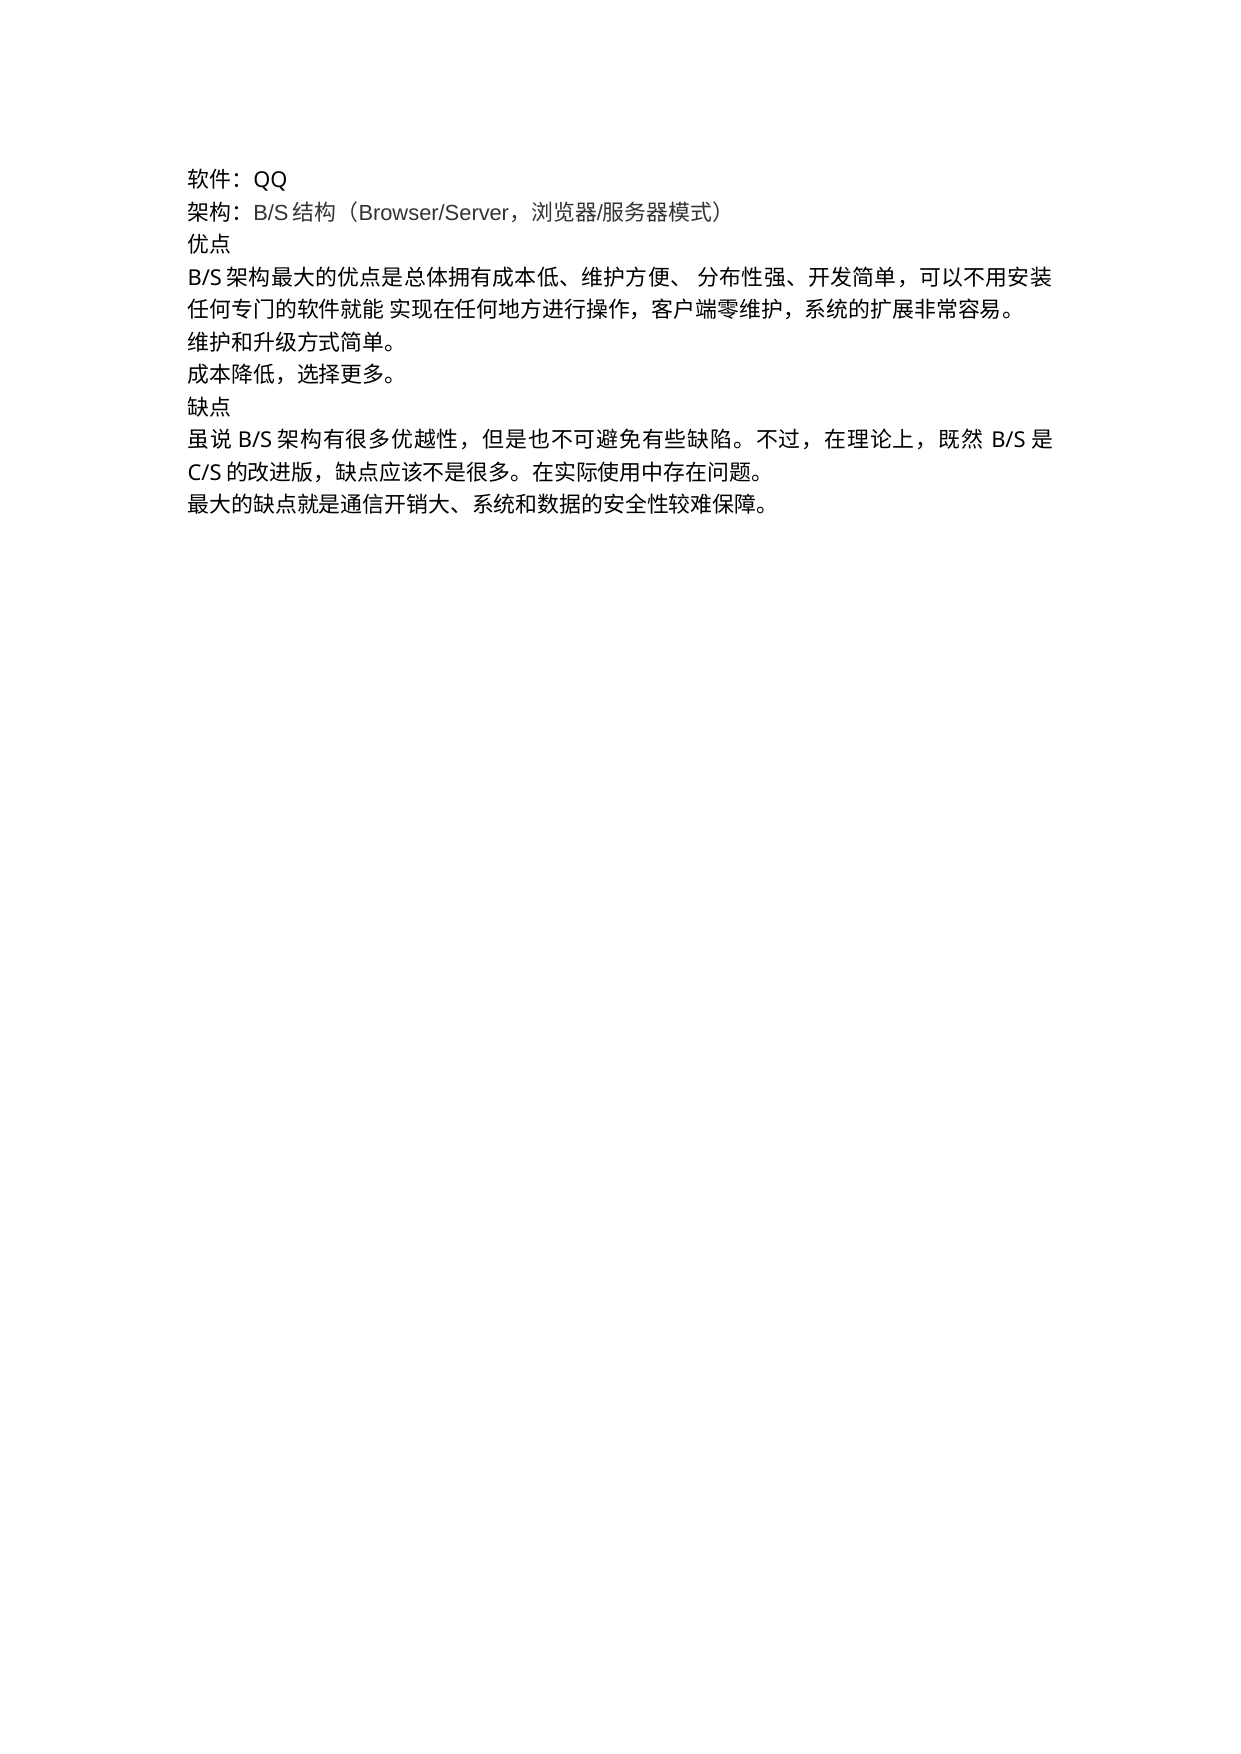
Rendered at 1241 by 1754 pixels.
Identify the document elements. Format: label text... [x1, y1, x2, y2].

text 最大的缺点就是通信开销大、系统和数据的安全性较难保障。 [187, 487, 1053, 519]
text 架构：B/S结构（Browser/Server，浏览器/服务器模式） [187, 194, 1053, 227]
text B/S架构最大的优点是总体拥有成本低、维护方便、 分布性强、开发简单，可以不用安装任何专门的软件就能 实现在任何地方进行操作，客户端零维护，系统的扩展非常容易。 [187, 259, 1053, 324]
text 缺点 [187, 389, 1053, 422]
text 软件：QQ [187, 162, 1053, 194]
text 维护和升级方式简单。 [187, 324, 1053, 357]
text 优点 [187, 227, 1053, 259]
text 成本降低，选择更多。 [187, 357, 1053, 389]
text 虽说B/S架构有很多优越性，但是也不可避免有些缺陷。不过，在理论上，既然B/S是C/S的改进版，缺点应该不是很多。在实际使用中存在问题。 [187, 422, 1053, 487]
